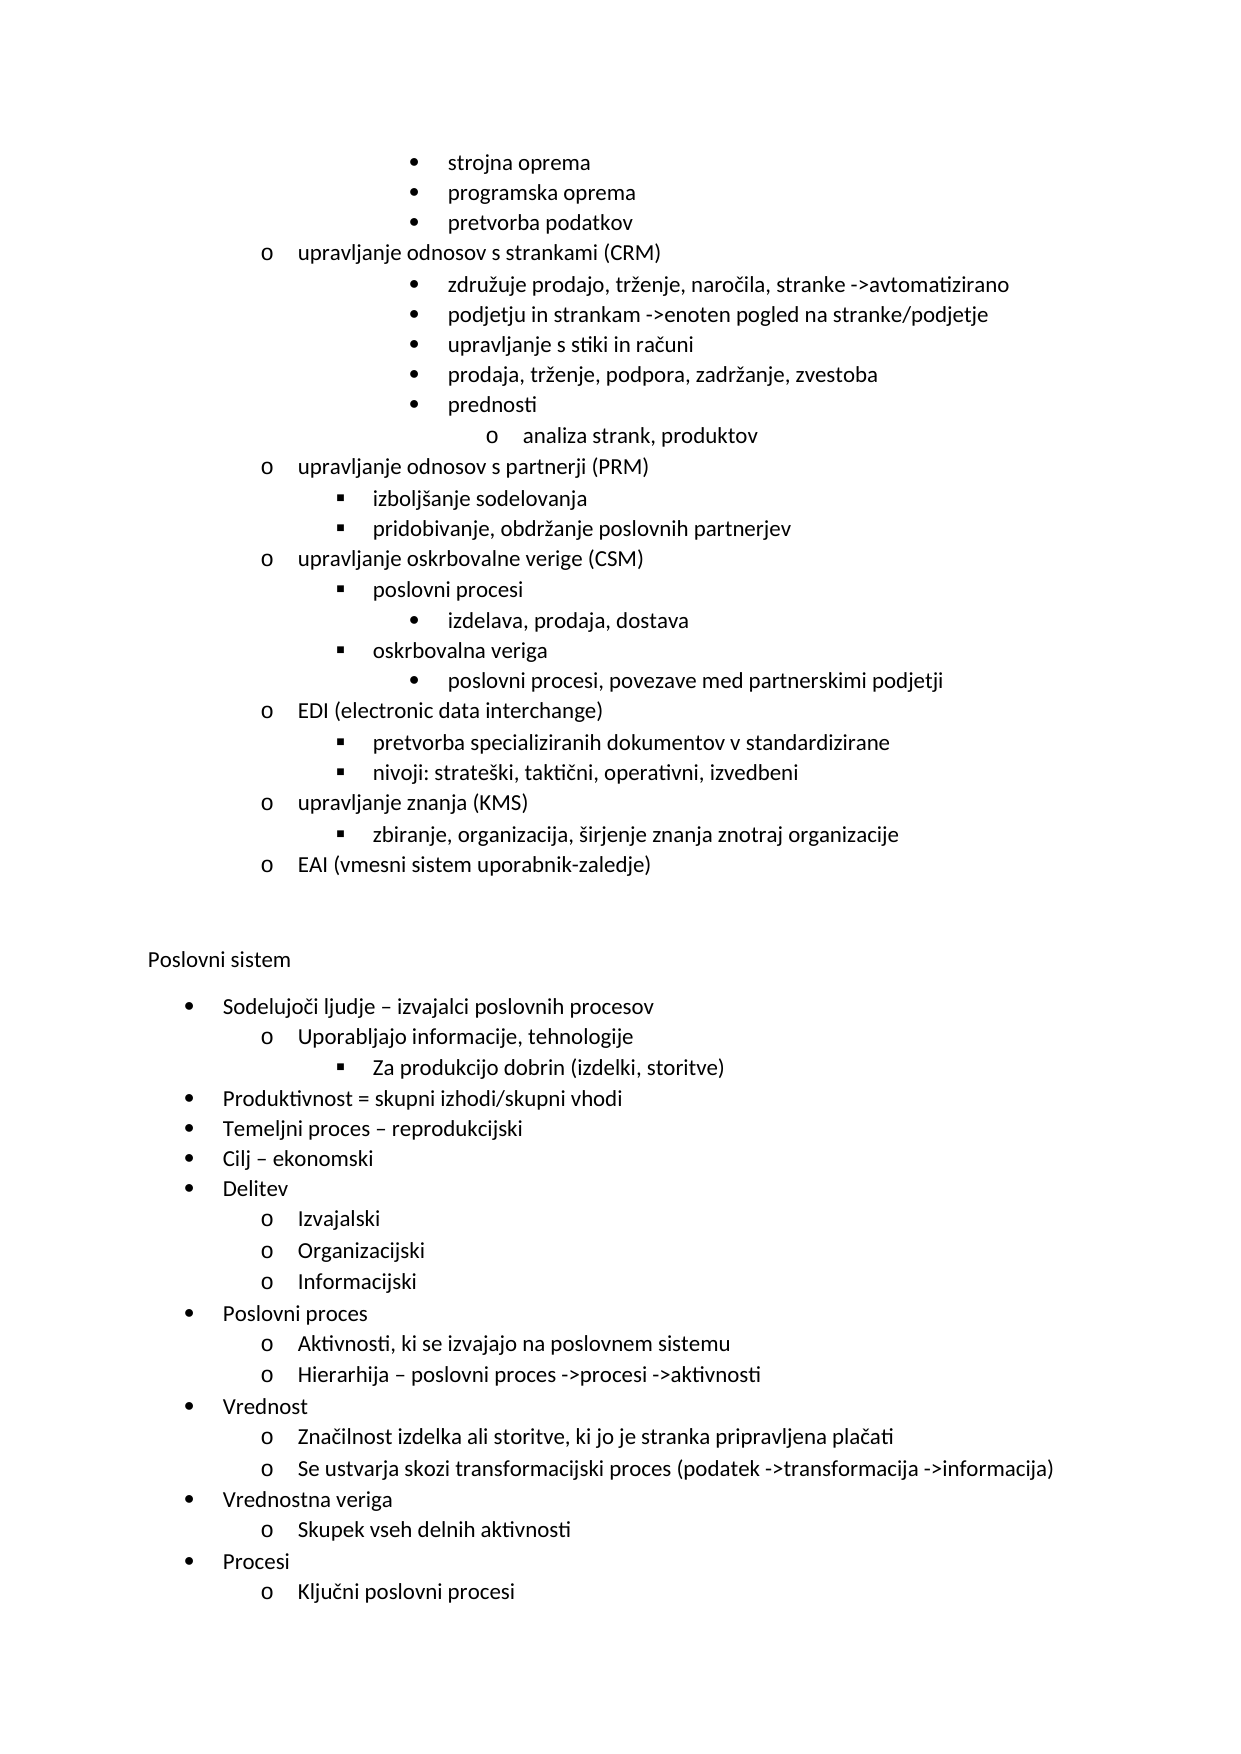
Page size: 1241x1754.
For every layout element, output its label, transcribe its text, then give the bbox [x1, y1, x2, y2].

list Ključni poslovni procesi [260, 1577, 1093, 1606]
list EDI (electronic data interchange) [260, 696, 1093, 726]
list strojna oprema [410, 148, 1093, 176]
text Poslovni sistem [148, 945, 1093, 973]
list Temeljni proces – reprodukcijski [185, 1114, 1093, 1142]
list Hierarhija – poslovni proces ->procesi ->aktivnosti [260, 1361, 1093, 1390]
list Aktivnosti, ki se izvajajo na poslovnem sistemu [260, 1329, 1093, 1358]
list združuje prodajo, trženje, naročila, stranke ->avtomatizirano [410, 270, 1093, 298]
list pretvorba podatkov [410, 208, 1093, 236]
list Informacijski [260, 1267, 1093, 1297]
list prodaja, trženje, podpora, zadržanje, zvestoba [410, 360, 1093, 388]
list EAI (vmesni sistem uporabnik-zaledje) [260, 850, 1093, 879]
list Vrednostna veriga [185, 1485, 1093, 1513]
list Skupek vseh delnih aktivnosti [260, 1515, 1093, 1544]
list poslovni procesi [335, 576, 1093, 603]
list Produktivnost = skupni izhodi/skupni vhodi [185, 1084, 1093, 1112]
list nivoji: strateški, taktični, operativni, izvedbeni [335, 758, 1093, 786]
list oskrbovalna veriga [335, 636, 1093, 664]
list Cilj – ekonomski [185, 1144, 1093, 1172]
list Za produkcijo dobrin (izdelki, storitve) [335, 1053, 1093, 1081]
list Vrednost [185, 1392, 1093, 1420]
list Procesi [185, 1547, 1093, 1575]
list Organizacijski [260, 1236, 1093, 1265]
list pretvorba specializiranih dokumentov v standardizirane [335, 728, 1093, 756]
list Izvajalski [260, 1204, 1093, 1234]
list upravljanje oskrbovalne verige (CSM) [260, 544, 1093, 573]
list upravljanje odnosov s partnerji (PRM) [260, 452, 1093, 481]
list Se ustvarja skozi transformacijski proces (podatek ->transformacija ->informacija) [260, 1454, 1093, 1483]
list upravljanje s stiki in računi [410, 330, 1093, 358]
list Sodelujoči ljudje – izvajalci poslovnih procesov [185, 992, 1093, 1020]
list zbiranje, organizacija, širjenje znanja znotraj organizacije [335, 820, 1093, 848]
list prednosti [410, 391, 1093, 418]
list Poslovni proces [185, 1299, 1093, 1327]
list Delitev [185, 1174, 1093, 1202]
list podjetju in strankam ->enoten pogled na stranke/podjetje [410, 300, 1093, 328]
list izdelava, prodaja, dostava [410, 606, 1093, 634]
list pridobivanje, obdržanje poslovnih partnerjev [335, 514, 1093, 542]
list Uporabljajo informacije, tehnologije [260, 1022, 1093, 1051]
list upravljanje odnosov s strankami (CRM) [260, 238, 1093, 267]
list analiza strank, produktov [485, 421, 1093, 450]
list Značilnost izdelka ali storitve, ki jo je stranka pripravljena plačati [260, 1422, 1093, 1451]
list poslovni procesi, povezave med partnerskimi podjetji [410, 666, 1093, 694]
list programska oprema [410, 178, 1093, 206]
list izboljšanje sodelovanja [335, 484, 1093, 512]
list upravljanje znanja (KMS) [260, 788, 1093, 817]
